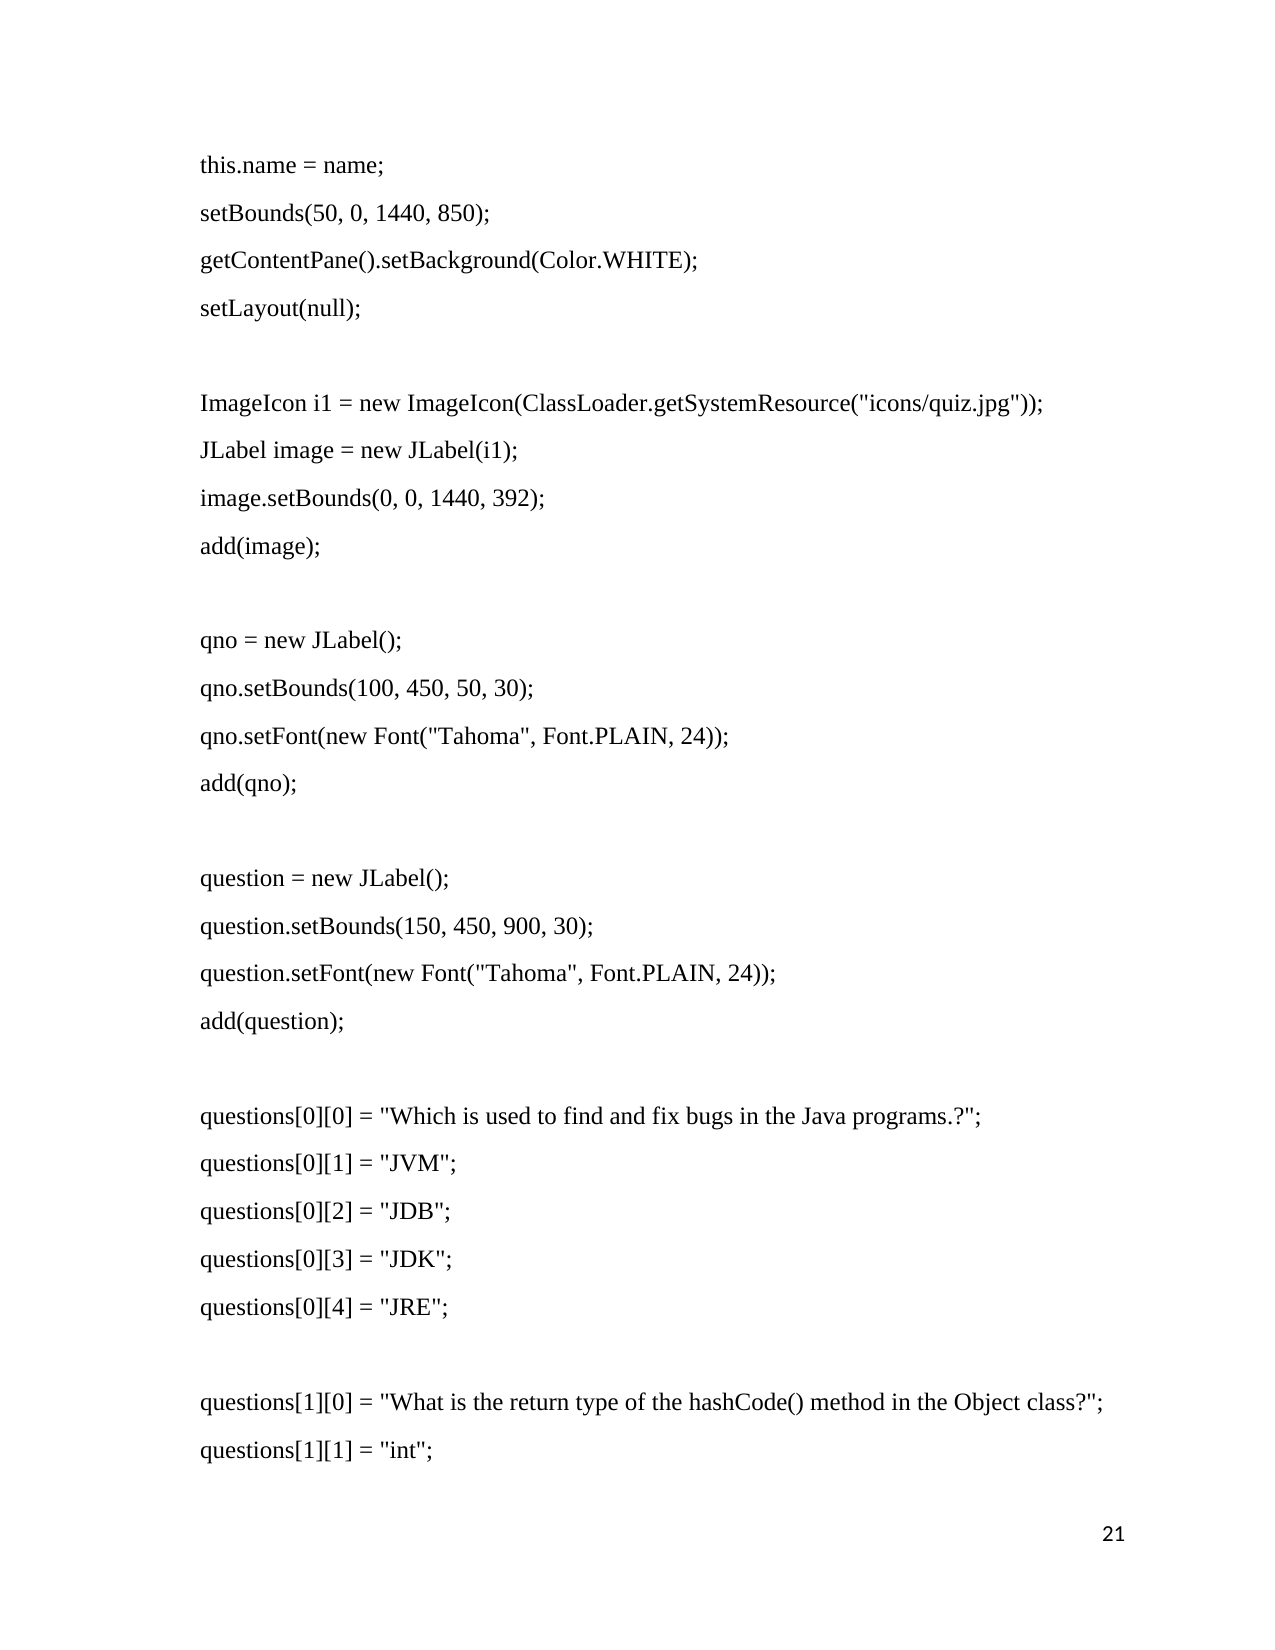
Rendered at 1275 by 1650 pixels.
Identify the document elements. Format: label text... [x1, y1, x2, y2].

text this.name = name; [150, 150, 1125, 179]
text questions[0][0] = "Which is used to find and fix bugs in the Java programs.?"; [150, 1101, 1125, 1129]
text add(question); [150, 1006, 1125, 1035]
text JLabel image = new JLabel(i1); [150, 435, 1125, 464]
text questions[1][0] = "What is the return type of the hashCode() method in the Object class?"; [150, 1387, 1125, 1416]
text question.setBounds(150, 450, 900, 30); [150, 911, 1125, 939]
text qno.setFont(new Font("Tahoma", Font.PLAIN, 24)); [150, 721, 1125, 749]
text questions[0][2] = "JDB"; [150, 1196, 1125, 1225]
text questions[0][4] = "JRE"; [150, 1292, 1125, 1320]
text question.setFont(new Font("Tahoma", Font.PLAIN, 24)); [150, 958, 1125, 987]
text questions[1][1] = "int"; [150, 1435, 1125, 1463]
text getContentPane().setBackground(Color.WHITE); [150, 245, 1125, 274]
text qno.setBounds(100, 450, 50, 30); [150, 673, 1125, 702]
text ImageIcon i1 = new ImageIcon(ClassLoader.getSystemResource("icons/quiz.jpg")); [150, 388, 1125, 416]
text question = new JLabel(); [150, 863, 1125, 892]
text setLayout(null); [150, 293, 1125, 322]
text questions[0][3] = "JDK"; [150, 1244, 1125, 1273]
text image.setBounds(0, 0, 1440, 392); [150, 483, 1125, 512]
text add(qno); [150, 768, 1125, 797]
text qno = new JLabel(); [150, 625, 1125, 654]
text add(image); [150, 531, 1125, 559]
text questions[0][1] = "JVM"; [150, 1148, 1125, 1177]
text setBounds(50, 0, 1440, 850); [150, 198, 1125, 226]
